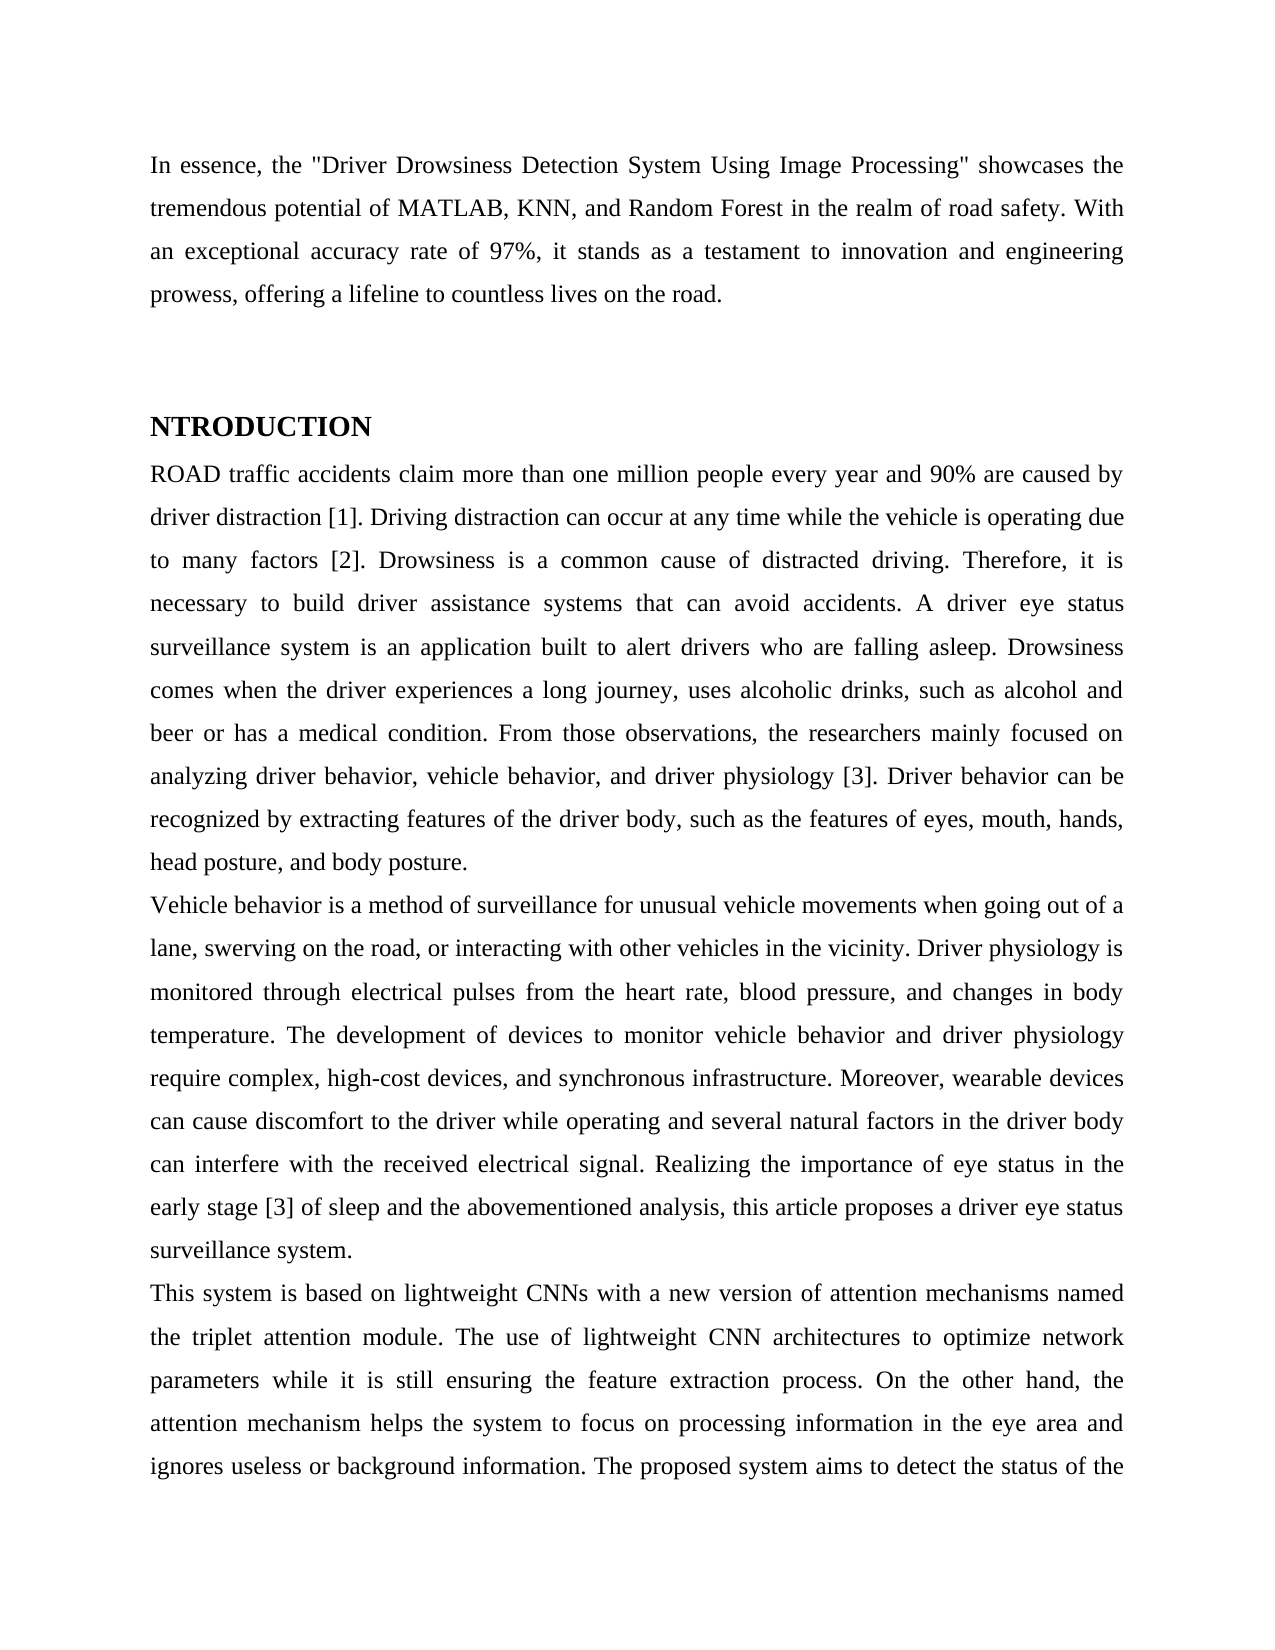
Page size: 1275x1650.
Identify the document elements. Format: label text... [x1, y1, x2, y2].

text ROAD traffic accidents claim more than one million people every year and 90% are caused by driver distraction [1]. Driving distraction can occur at any time while the vehicle is operating due to many factors [2]. Drowsiness is a common cause of distracted driving. Therefore, it is necessary to build driver assistance systems that can avoid accidents. A driver eye status surveillance system is an application built to alert drivers who are falling asleep. Drowsiness comes when the driver experiences a long journey, uses alcoholic drinks, such as alcohol and beer or has a medical condition. From those observations, the researchers mainly focused on analyzing driver behavior, vehicle behavior, and driver physiology [3]. Driver behavior can be recognized by extracting features of the driver body, such as the features of eyes, mouth, hands, head posture, and body posture. [150, 459, 1125, 876]
text NTRODUCTION [150, 409, 1125, 442]
text In essence, the "Driver Drowsiness Detection System Using Image Processing" showcases the tremendous potential of MATLAB, KNN, and Random Forest in the realm of road safety. With an exceptional accuracy rate of 97%, it stands as a testament to innovation and engineering prowess, offering a lifeline to countless lives on the road. [150, 150, 1125, 308]
text Vehicle behavior is a method of surveillance for unusual vehicle movements when going out of a lane, swerving on the road, or interacting with other vehicles in the vicinity. Driver physiology is monitored through electrical pulses from the heart rate, blood pressure, and changes in body temperature. The development of devices to monitor vehicle behavior and driver physiology require complex, high-cost devices, and synchronous infrastructure. Moreover, wearable devices can cause discomfort to the driver while operating and several natural factors in the driver body can interfere with the received electrical signal. Realizing the importance of eye status in the early stage [3] of sleep and the abovementioned analysis, this article proposes a driver eye status surveillance system. [150, 890, 1125, 1264]
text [150, 1278, 1125, 1480]
